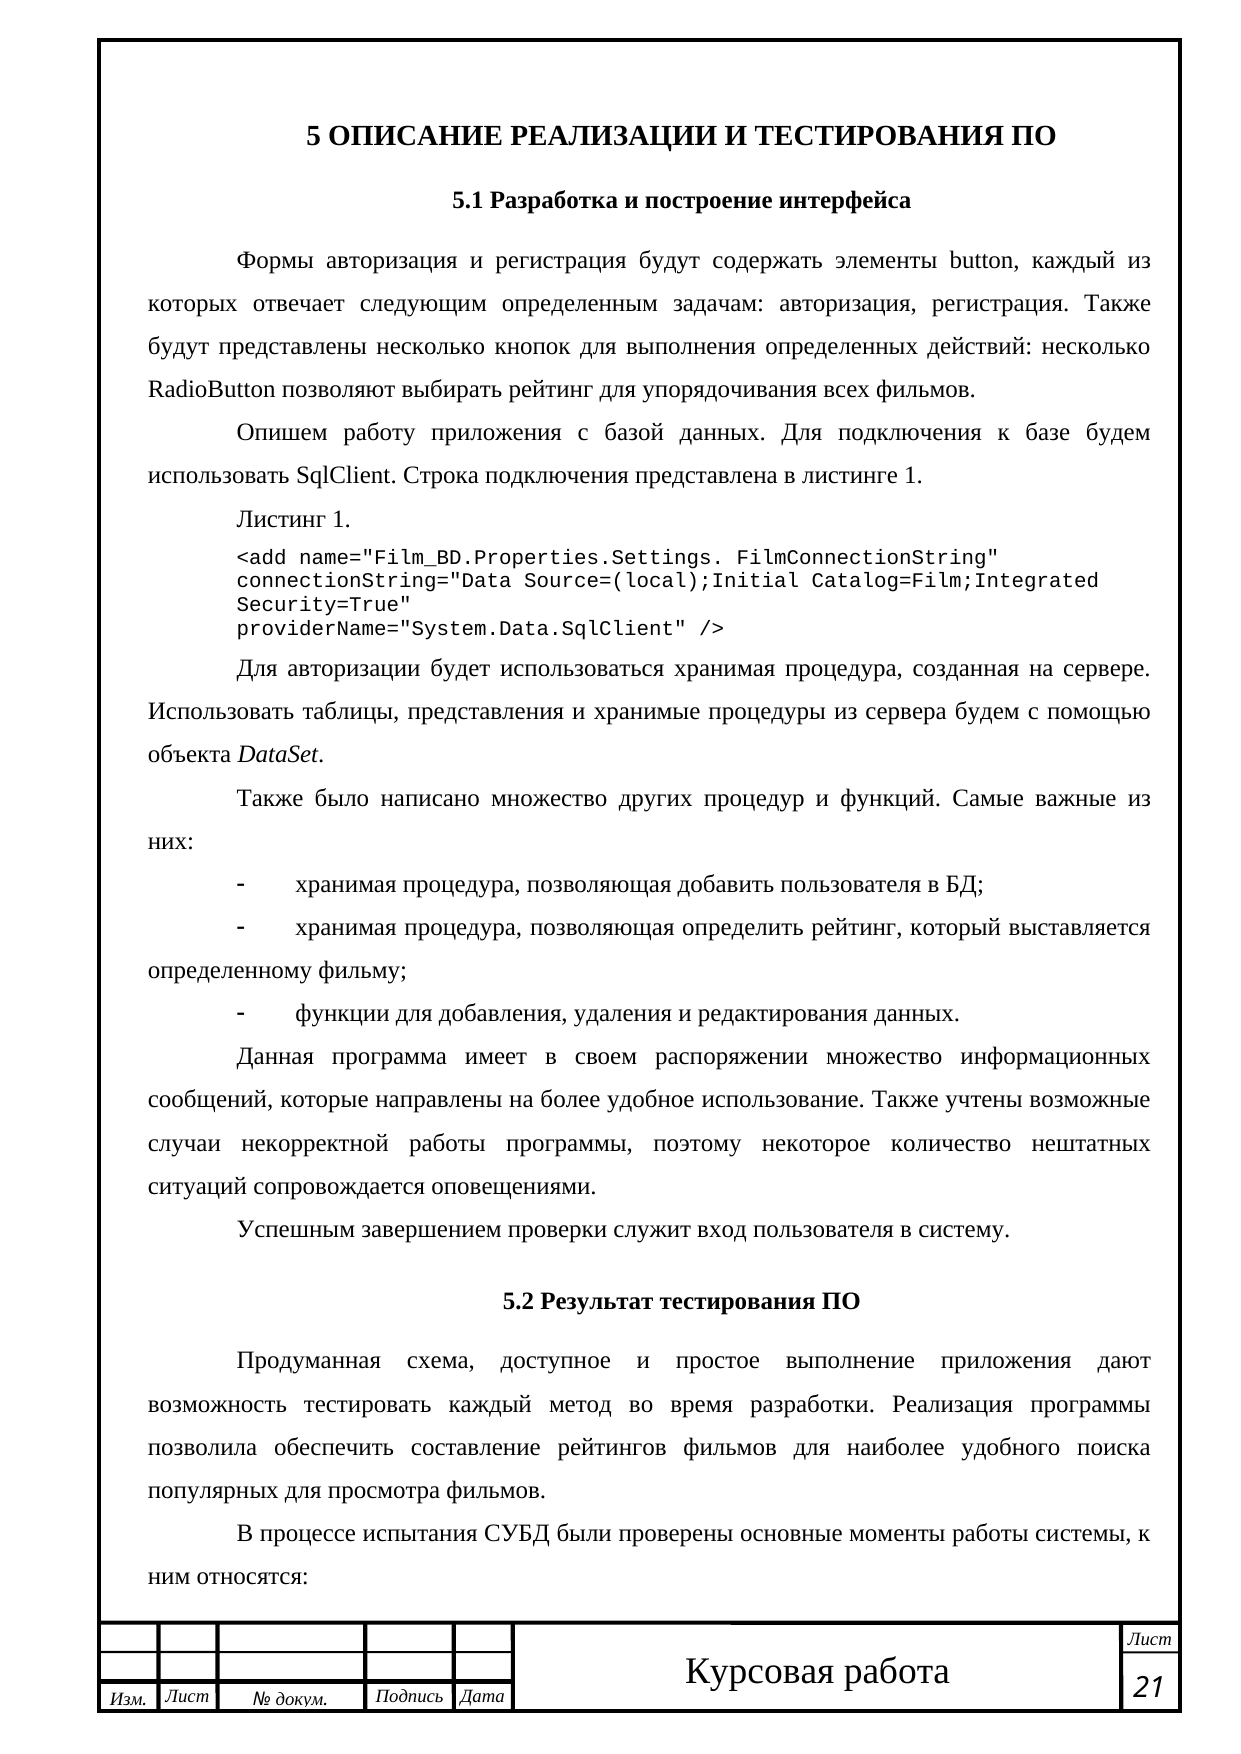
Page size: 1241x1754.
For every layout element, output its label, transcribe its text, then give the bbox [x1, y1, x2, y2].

text connectionString="Data Source=(local);Initial Catalog=Film;Integrated Security=True" [236, 571, 1152, 618]
text Данная программа имеет в своем распоряжении множество информационных сообщений, которые направлены на более удобное использование. Также учтены возможные случаи некорректной работы программы, поэтому некоторое количество нештатных ситуаций сопровождается оповещениями. [148, 1041, 1152, 1199]
text Листинг 1. [148, 504, 1152, 532]
subtitle 5 ОПИСАНИЕ РЕАЛИЗАЦИИ И ТЕСТИРОВАНИЯ ПО [192, 118, 1171, 152]
text <add name="Film_BD.Properties.Settings. FilmConnectionString" [236, 547, 1152, 571]
text 5.2 Результат тестирования ПО [192, 1286, 1171, 1314]
text Продуманная схема, доступное и простое выполнение приложения дают возможность тестировать каждый метод во время разработки. Реализация программы позволила обеспечить составление рейтингов фильмов для наиболее удобного поиска популярных для просмотра фильмов. [148, 1346, 1152, 1504]
text providerName="System.Data.SqlClient" /> [236, 618, 1152, 641]
text Формы авторизация и регистрация будут содержать элементы button, каждый из которых отвечает следующим определенным задачам: авторизация, регистрация. Также будут представлены несколько кнопок для выполнения определенных действий: несколько RadioButton позволяют выбирать рейтинг для упорядочивания всех фильмов. [148, 245, 1152, 403]
text Для авторизации будет использоваться хранимая процедура, созданная на сервере. Использовать таблицы, представления и хранимые процедуры из сервера будем с помощью объекта DataSet. [148, 653, 1152, 768]
list хранимая процедура, позволяющая добавить пользователя в БД; [148, 869, 1152, 898]
text 5.1 Разработка и построение интерфейса [192, 185, 1171, 214]
text Также было написано множество других процедур и функций. Самые важные из них: [148, 783, 1152, 854]
list хранимая процедура, позволяющая определить рейтинг, который выставляется определенному фильму; [148, 912, 1152, 984]
text В процессе испытания СУБД были проверены основные моменты работы системы, к ним относятся: [148, 1518, 1152, 1590]
text Опишем работу приложения с базой данных. Для подключения к базе будем использовать SqlClient. Строка подключения представлена в листинге 1. [148, 417, 1152, 489]
list функции для добавления, удаления и редактирования данных. [148, 998, 1152, 1027]
text Успешным завершением проверки служит вход пользователя в систему. [148, 1214, 1152, 1243]
